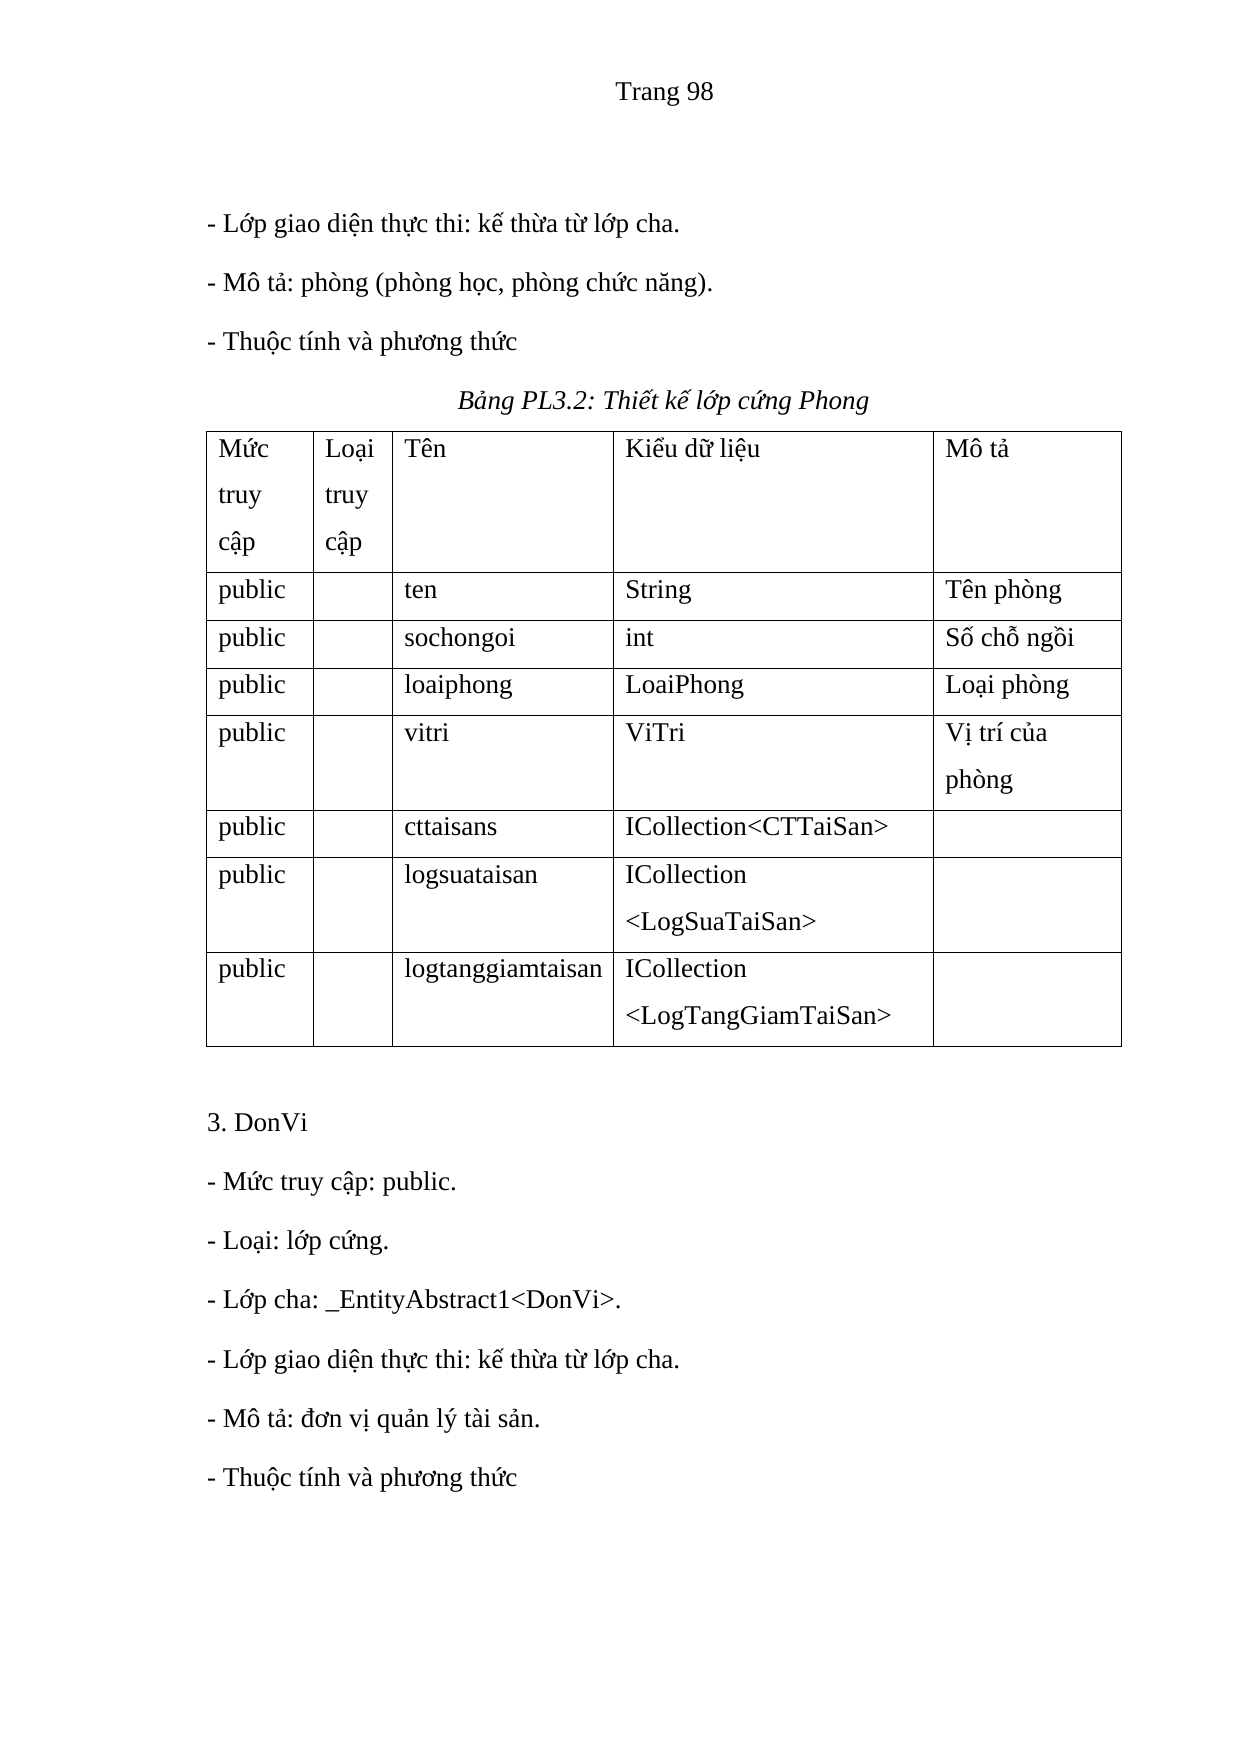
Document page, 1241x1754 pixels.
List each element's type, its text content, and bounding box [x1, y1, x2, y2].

text - Thuộc tính và phương thức [207, 1461, 1122, 1492]
text - Loại: lớp cứng. [207, 1224, 1122, 1256]
table_cell [314, 858, 392, 952]
table_cell [934, 858, 1121, 952]
table_cell String [614, 573, 933, 620]
table_cell public [207, 621, 313, 667]
table_cell [934, 811, 1121, 857]
text - Mô tả: phòng (phòng học, phòng chức năng). [207, 266, 1122, 297]
table_cell Tên phòng [934, 573, 1121, 620]
table_cell sochongoi [393, 621, 613, 667]
text - Lớp giao diện thực thi: kế thừa từ lớp cha. [207, 1343, 1122, 1374]
table_cell ten [393, 573, 613, 620]
table_cell [314, 953, 392, 1046]
table_cell Số chỗ ngồi [934, 621, 1121, 667]
table_cell public [207, 858, 313, 952]
table_cell loaiphong [393, 669, 613, 715]
table_cell [314, 669, 392, 715]
text - Lớp giao diện thực thi: kế thừa từ lớp cha. [207, 207, 1122, 238]
table_cell public [207, 716, 313, 809]
table_header Mô tả [934, 432, 1121, 572]
table_cell public [207, 953, 313, 1046]
table_header Mức truy cập [207, 432, 313, 572]
table_cell cttaisans [393, 811, 613, 857]
table_header Loại truy cập [314, 432, 392, 572]
table_cell ICollection <LogTangGiamTaiSan> [614, 953, 933, 1046]
text - Mô tả: đơn vị quản lý tài sản. [207, 1402, 1122, 1433]
table_cell logsuataisan [393, 858, 613, 952]
table_cell [314, 811, 392, 857]
text - Thuộc tính và phương thức [207, 325, 1122, 356]
table_cell ICollection <LogSuaTaiSan> [614, 858, 933, 952]
table_cell [934, 953, 1121, 1046]
text - Lớp cha: _EntityAbstract1<DonVi>. [207, 1284, 1122, 1315]
table_cell ViTri [614, 716, 933, 809]
table_cell public [207, 811, 313, 857]
table_cell public [207, 669, 313, 715]
table_cell [314, 716, 392, 809]
table_cell Vị trí của phòng [934, 716, 1121, 809]
table_cell public [207, 573, 313, 620]
table_header Tên [393, 432, 613, 572]
table_cell int [614, 621, 933, 667]
table_cell vitri [393, 716, 613, 809]
table_cell [314, 621, 392, 667]
table_cell [314, 573, 392, 620]
text Bảng PL3.2: Thiết kế lớp cứng Phong [207, 384, 1122, 415]
table_cell ICollection<CTTaiSan> [614, 811, 933, 857]
subtitle 3. DonVi [207, 1106, 1122, 1137]
table_cell Loại phòng [934, 669, 1121, 715]
table_header Kiểu dữ liệu [614, 432, 933, 572]
text - Mức truy cập: public. [207, 1165, 1122, 1196]
table_cell LoaiPhong [614, 669, 933, 715]
table_cell logtanggiamtaisan [393, 953, 613, 1046]
